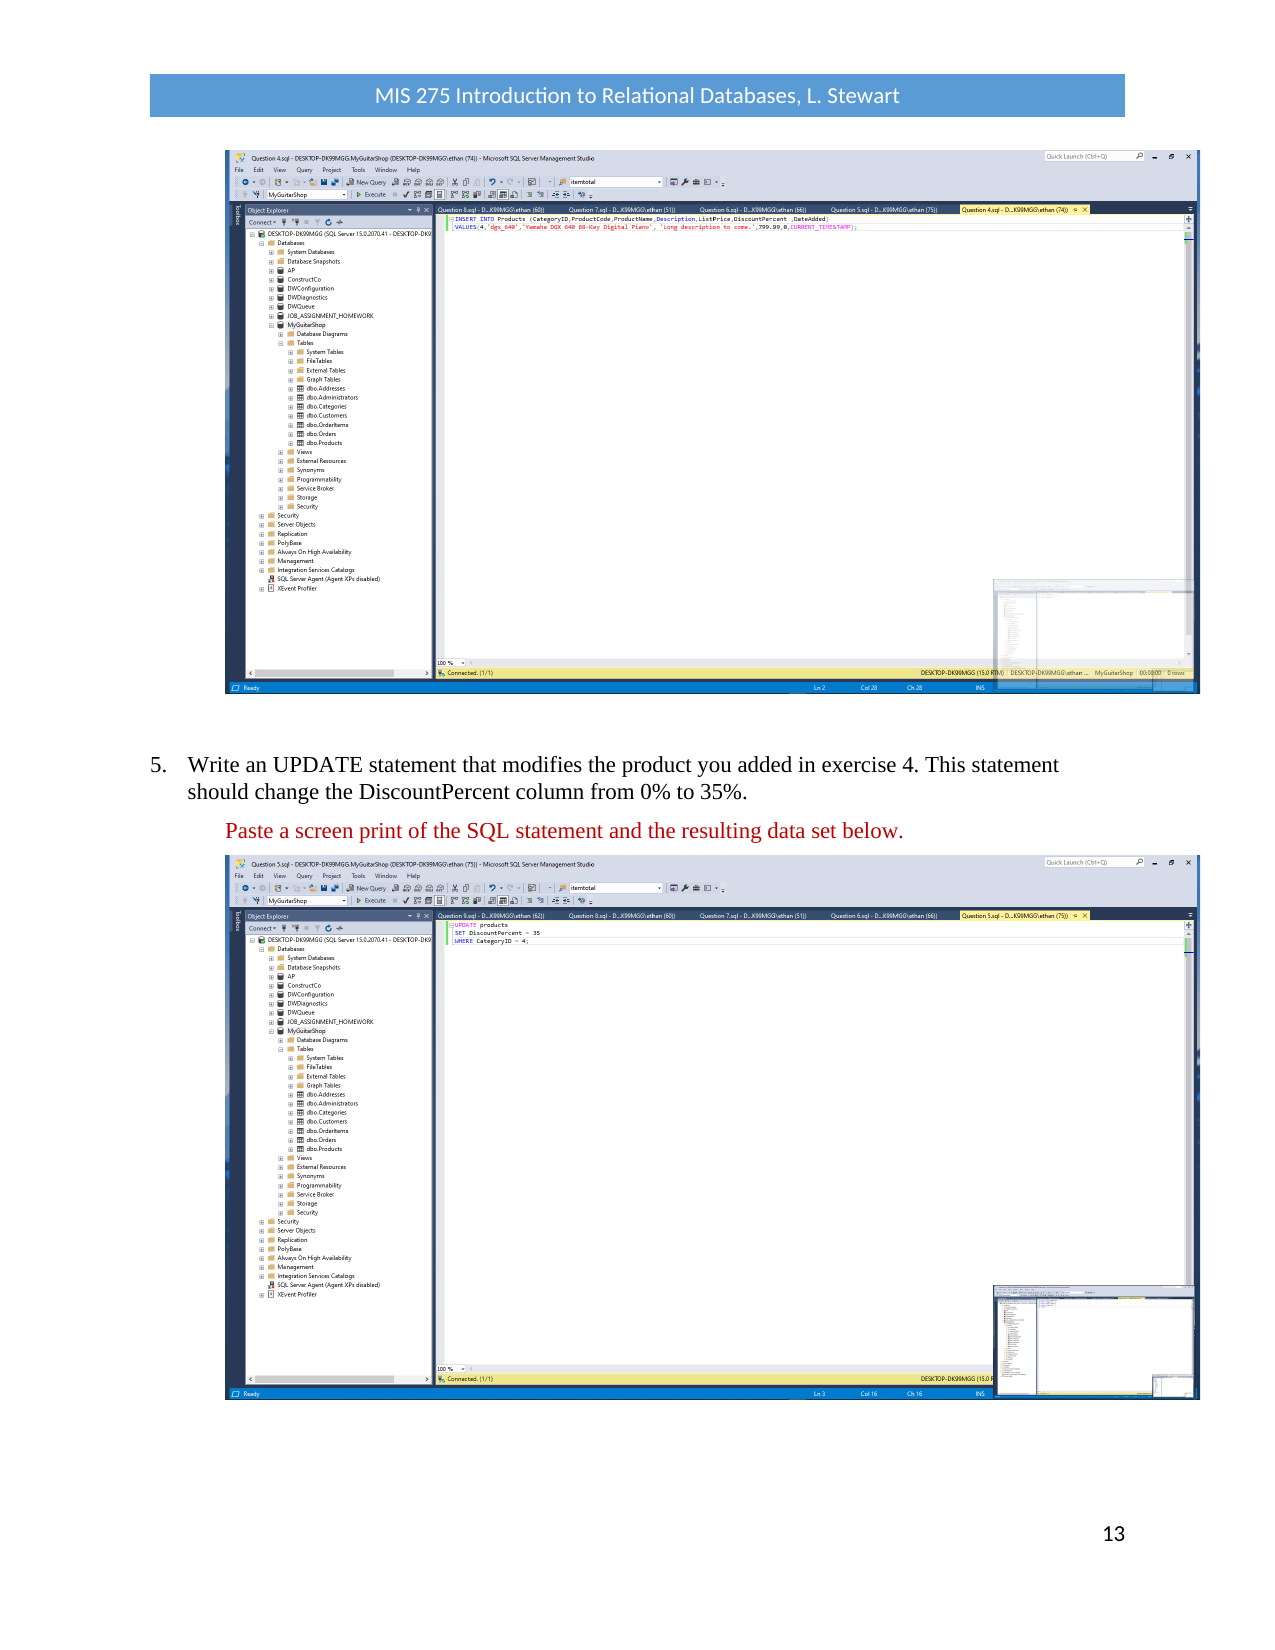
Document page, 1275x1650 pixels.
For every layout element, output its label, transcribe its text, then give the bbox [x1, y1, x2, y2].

list Write an UPDATE statement that modifies the product you added in exercise 4. This statement should change the DiscountPercent column from 0% to 35%. [150, 752, 1125, 804]
list Paste a screen print of the SQL statement and the resulting data set below. [187, 817, 1125, 843]
picture [225, 150, 1200, 694]
picture [225, 855, 1200, 1400]
